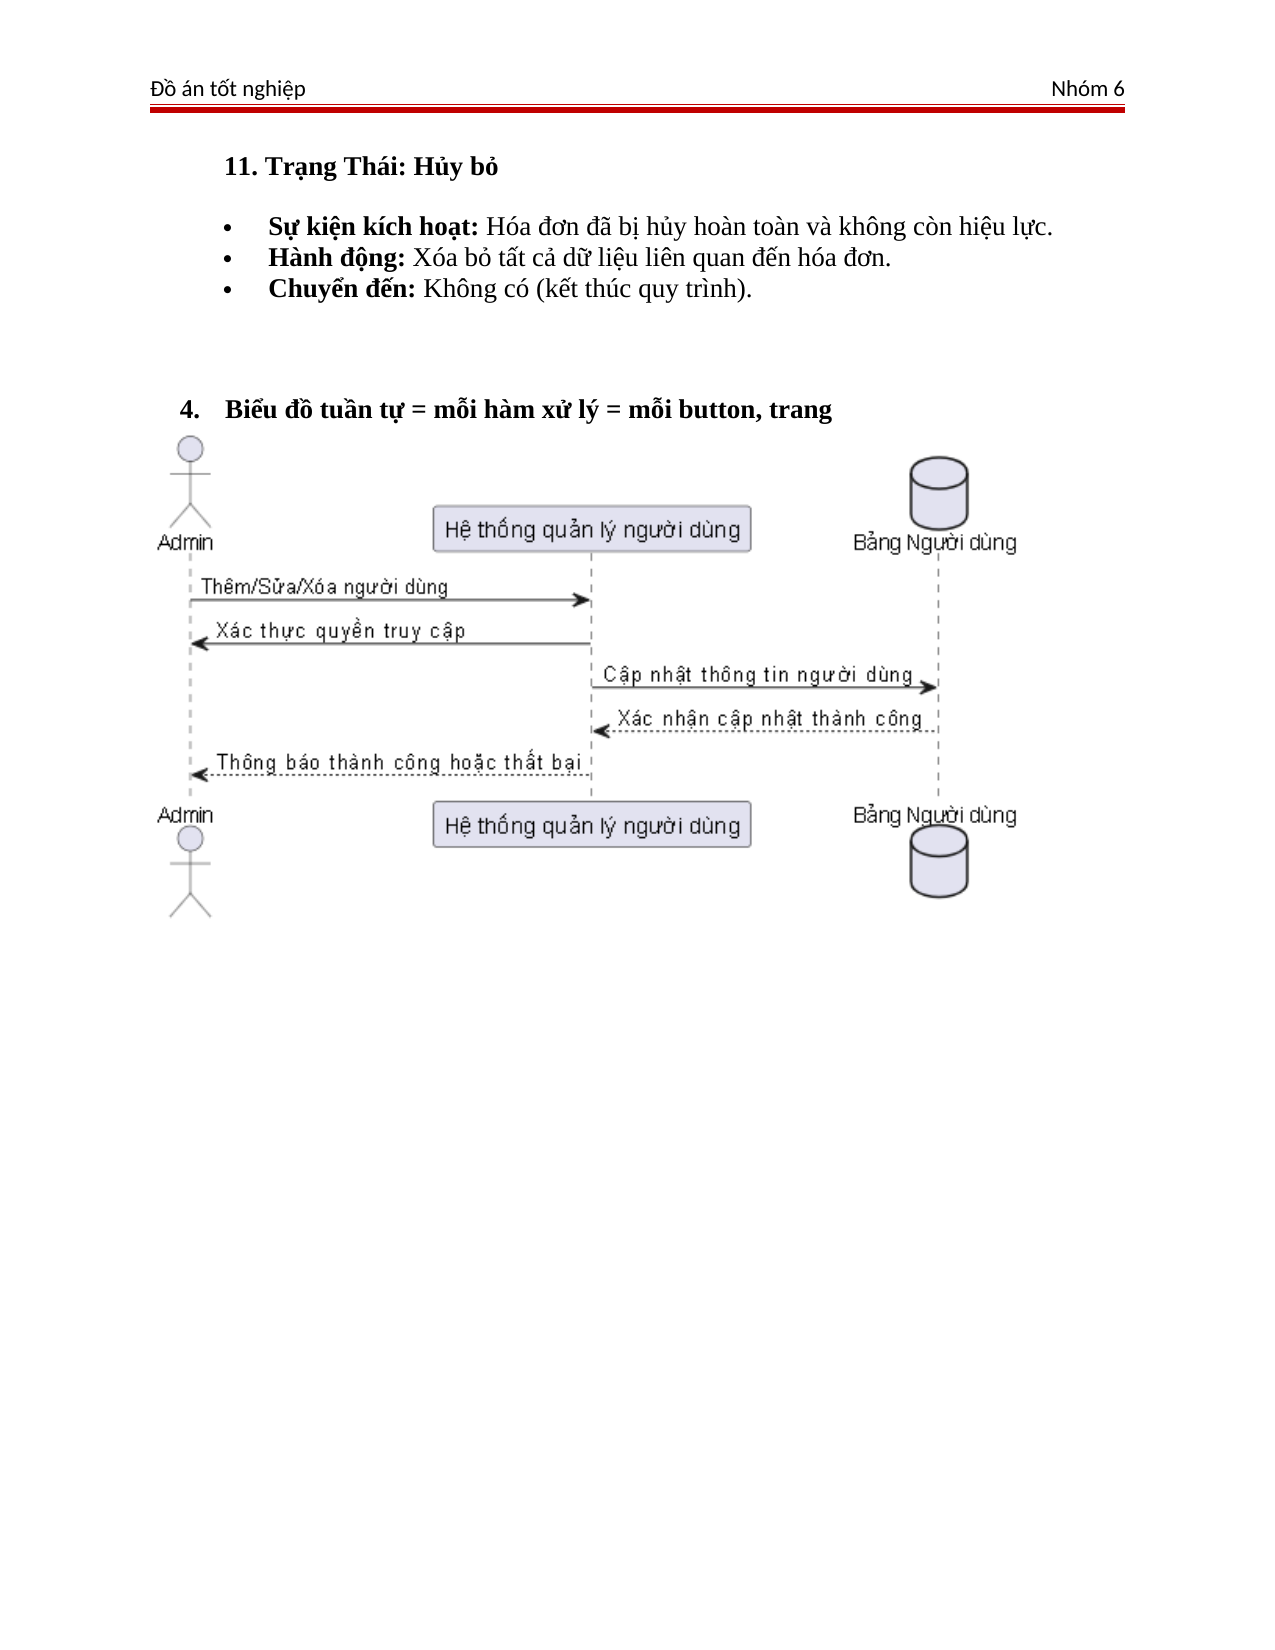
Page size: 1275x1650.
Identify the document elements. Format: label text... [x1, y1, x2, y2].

subtitle Biểu đồ tuần tự = mỗi hàm xử lý = mỗi button, trang [150, 393, 1125, 424]
text 11. Trạng Thái: Hủy bỏ [224, 150, 1125, 181]
picture [150, 428, 1027, 928]
list Sự kiện kích hoạt: Hóa đơn đã bị hủy hoàn toàn và không còn hiệu lực. [224, 210, 1125, 241]
list Chuyển đến: Không có (kết thúc quy trình). [224, 273, 1125, 304]
list Hành động: Xóa bỏ tất cả dữ liệu liên quan đến hóa đơn. [224, 241, 1125, 273]
